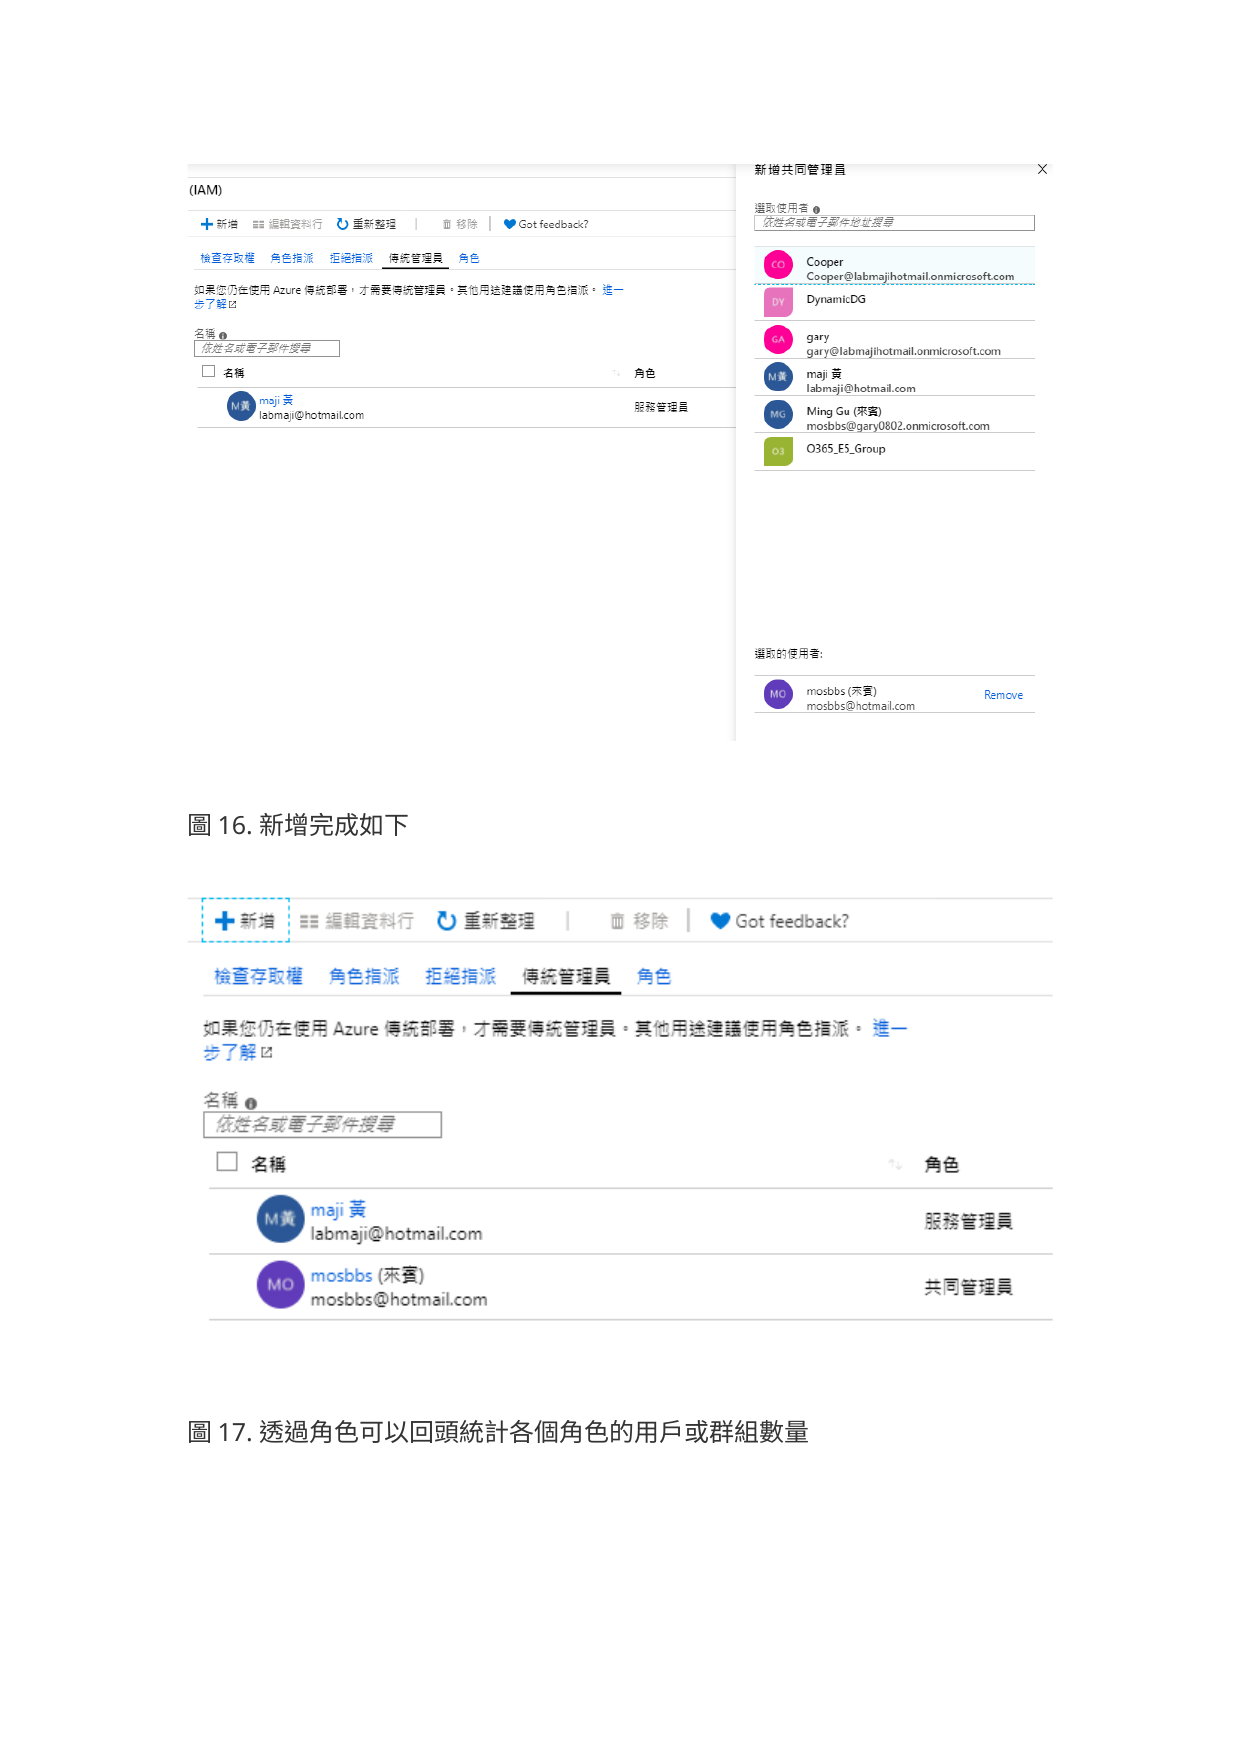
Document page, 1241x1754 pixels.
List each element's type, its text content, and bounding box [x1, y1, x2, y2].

text 圖17. 透過角色可以回頭統計各個角色的用戶或群組數量 [187, 1411, 1053, 1449]
text 圖16. 新增完成如下 [187, 805, 1053, 843]
picture [187, 164, 1053, 741]
picture [187, 883, 1053, 1370]
